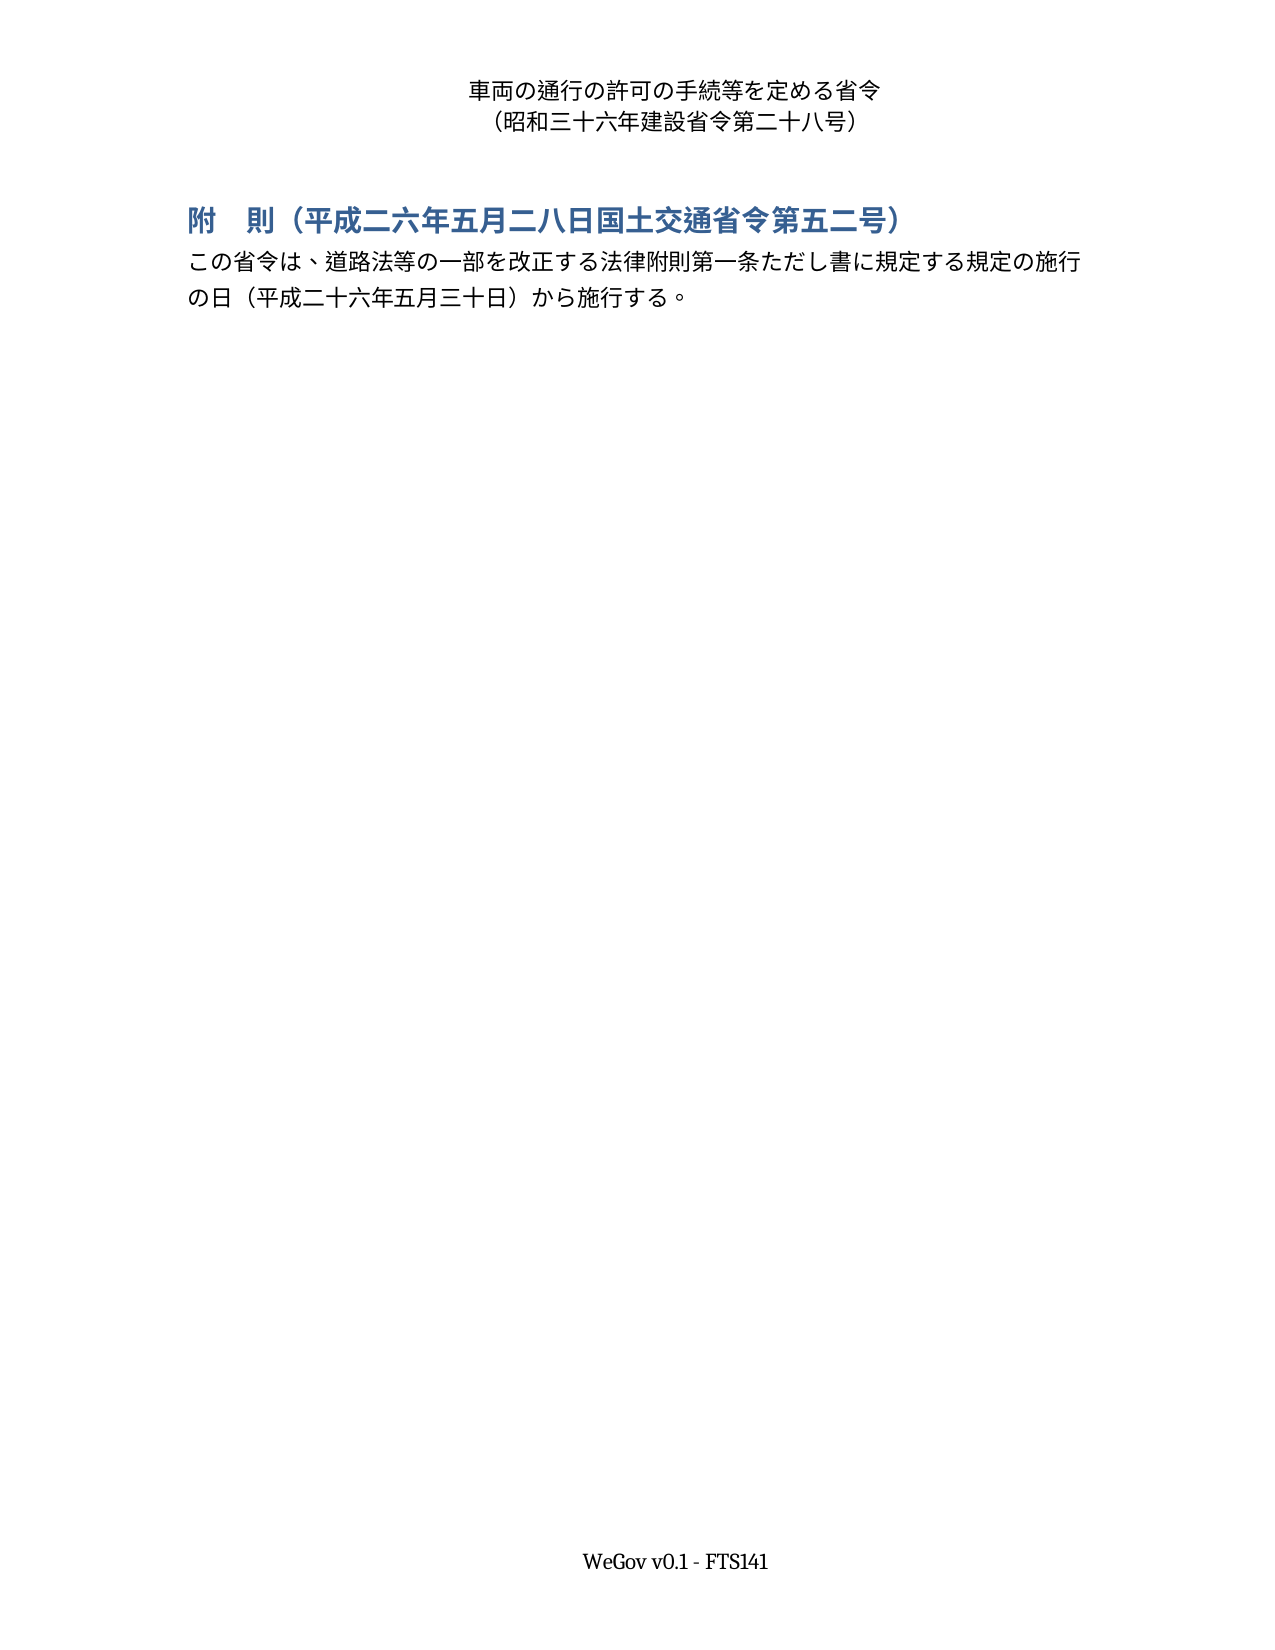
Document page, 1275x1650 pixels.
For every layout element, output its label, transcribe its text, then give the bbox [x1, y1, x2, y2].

text この省令は、道路法等の一部を改正する法律附則第一条ただし書に規定する規定の施行の日（平成二十六年五月三十日）から施行する。 [187, 246, 1087, 313]
subtitle 附 則（平成二六年五月二八日国土交通省令第五二号） [187, 200, 1087, 240]
